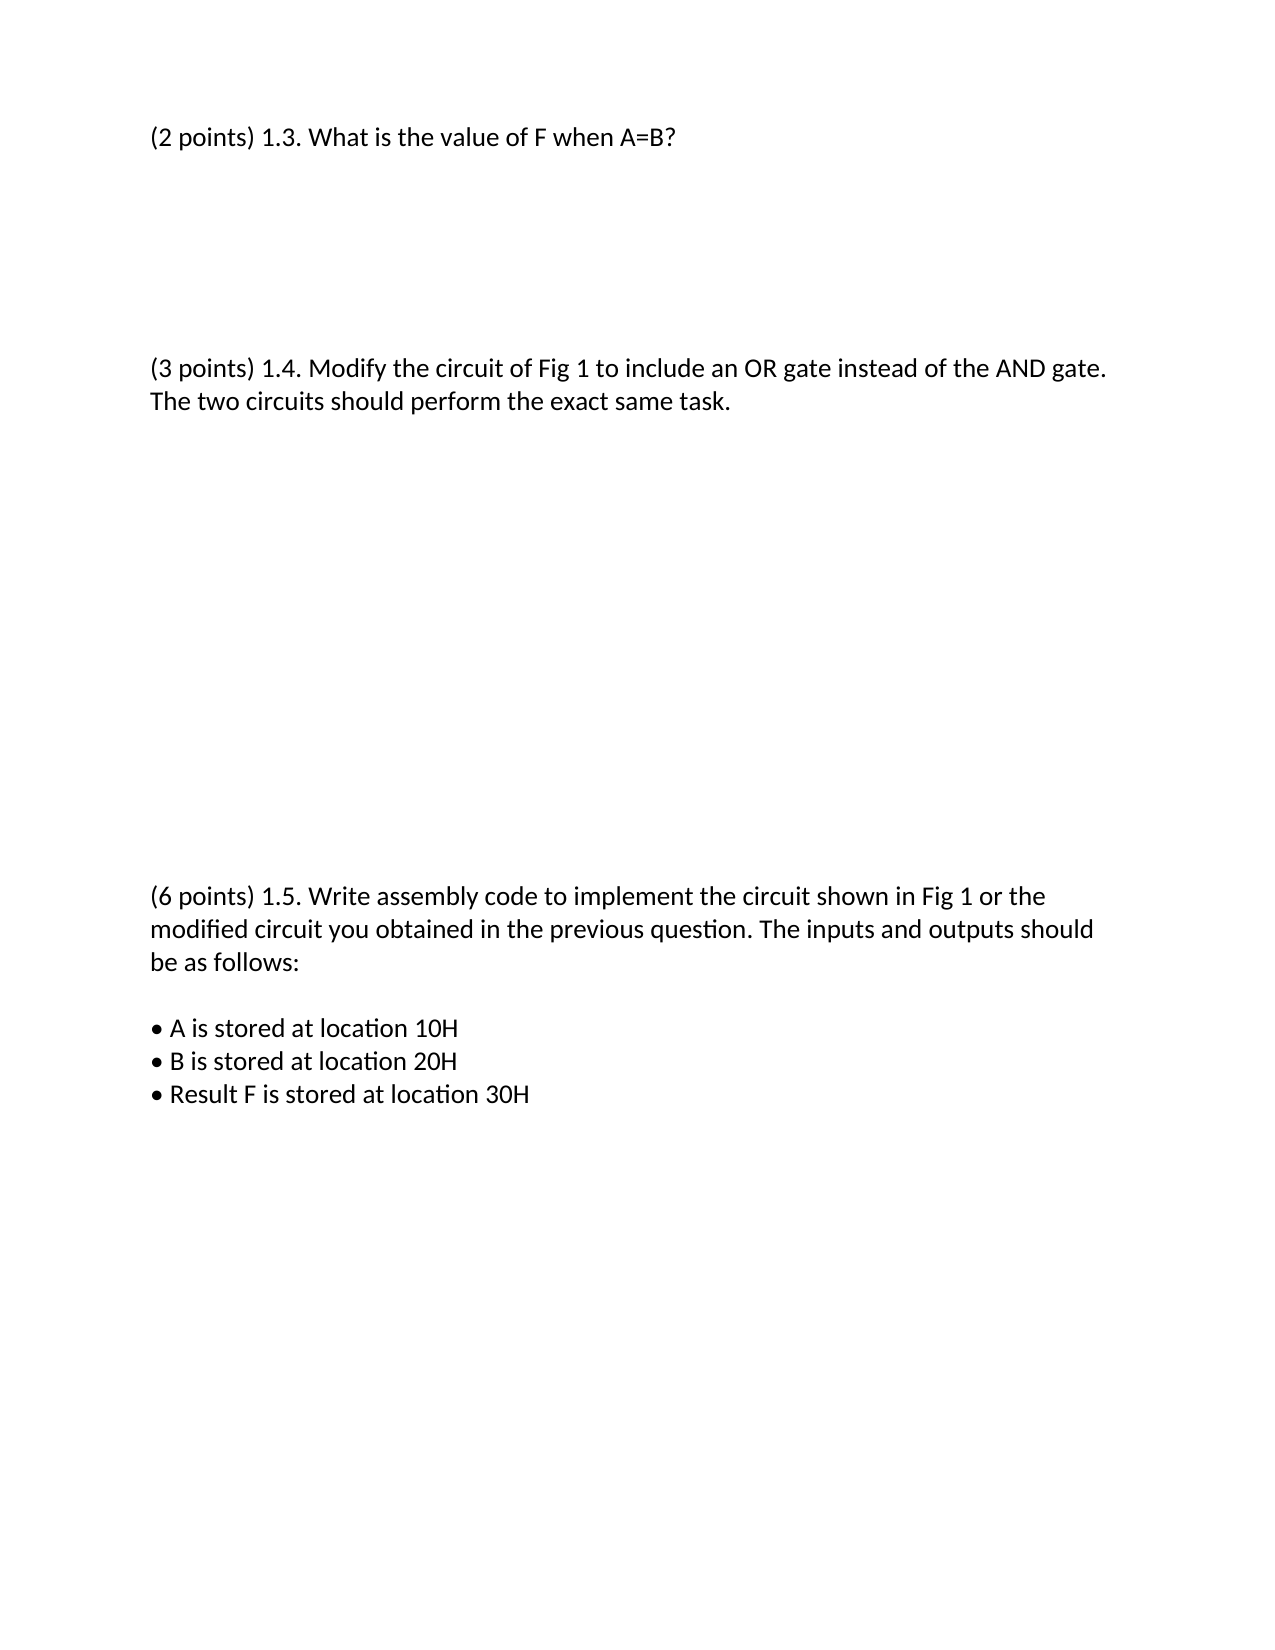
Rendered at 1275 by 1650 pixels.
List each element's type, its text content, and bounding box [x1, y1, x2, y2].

text • Result F is stored at location 30H [150, 1078, 1125, 1111]
text (6 points) 1.5. Write assembly code to implement the circuit shown in Fig 1 or the modified circuit you obtained in the previous question. The inputs and outputs should be as follows: [150, 879, 1125, 978]
text (3 points) 1.4. Modify the circuit of Fig 1 to include an OR gate instead of the AND gate. The two circuits should perform the exact same task. [150, 351, 1125, 417]
text (2 points) 1.3. What is the value of F when A=B? [150, 120, 1125, 153]
text • B is stored at location 20H [150, 1044, 1125, 1078]
text • A is stored at location 10H [150, 1012, 1125, 1044]
